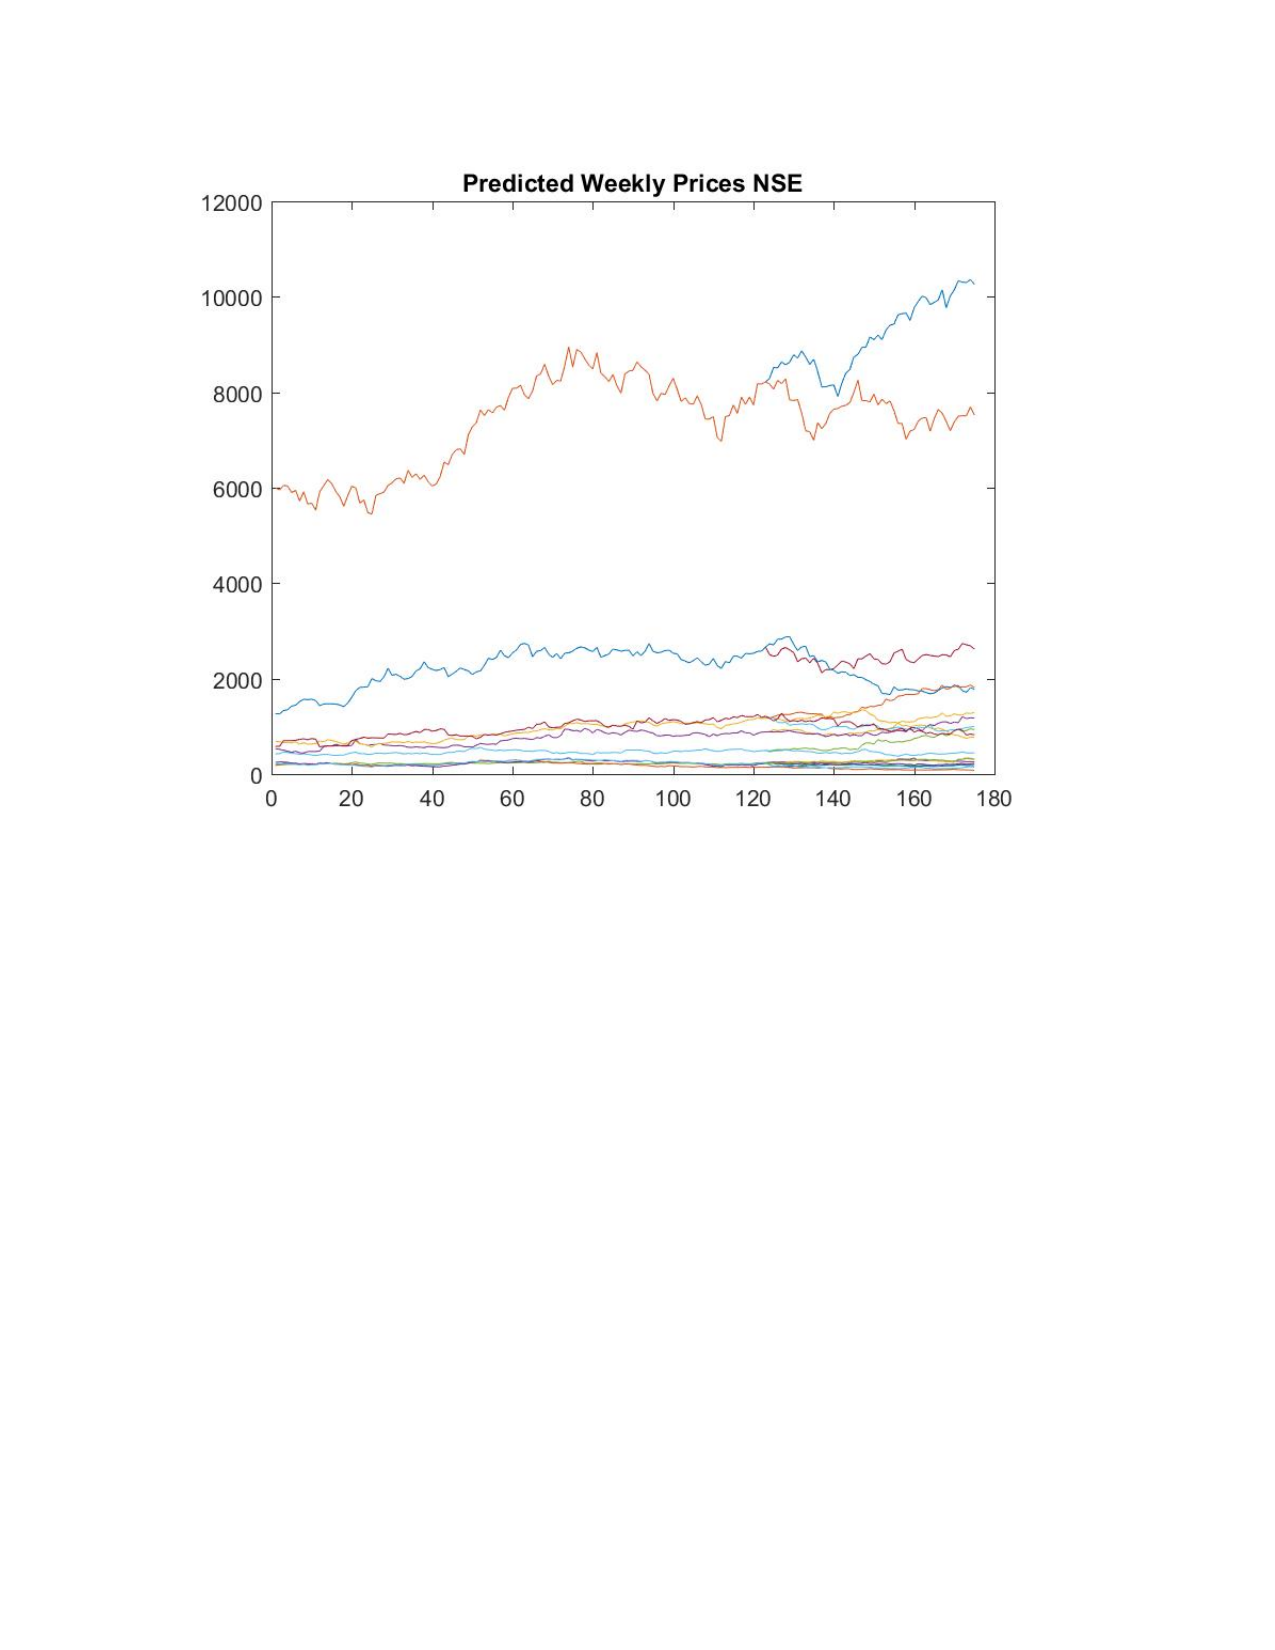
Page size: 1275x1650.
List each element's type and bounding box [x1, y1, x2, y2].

picture [150, 150, 1083, 850]
